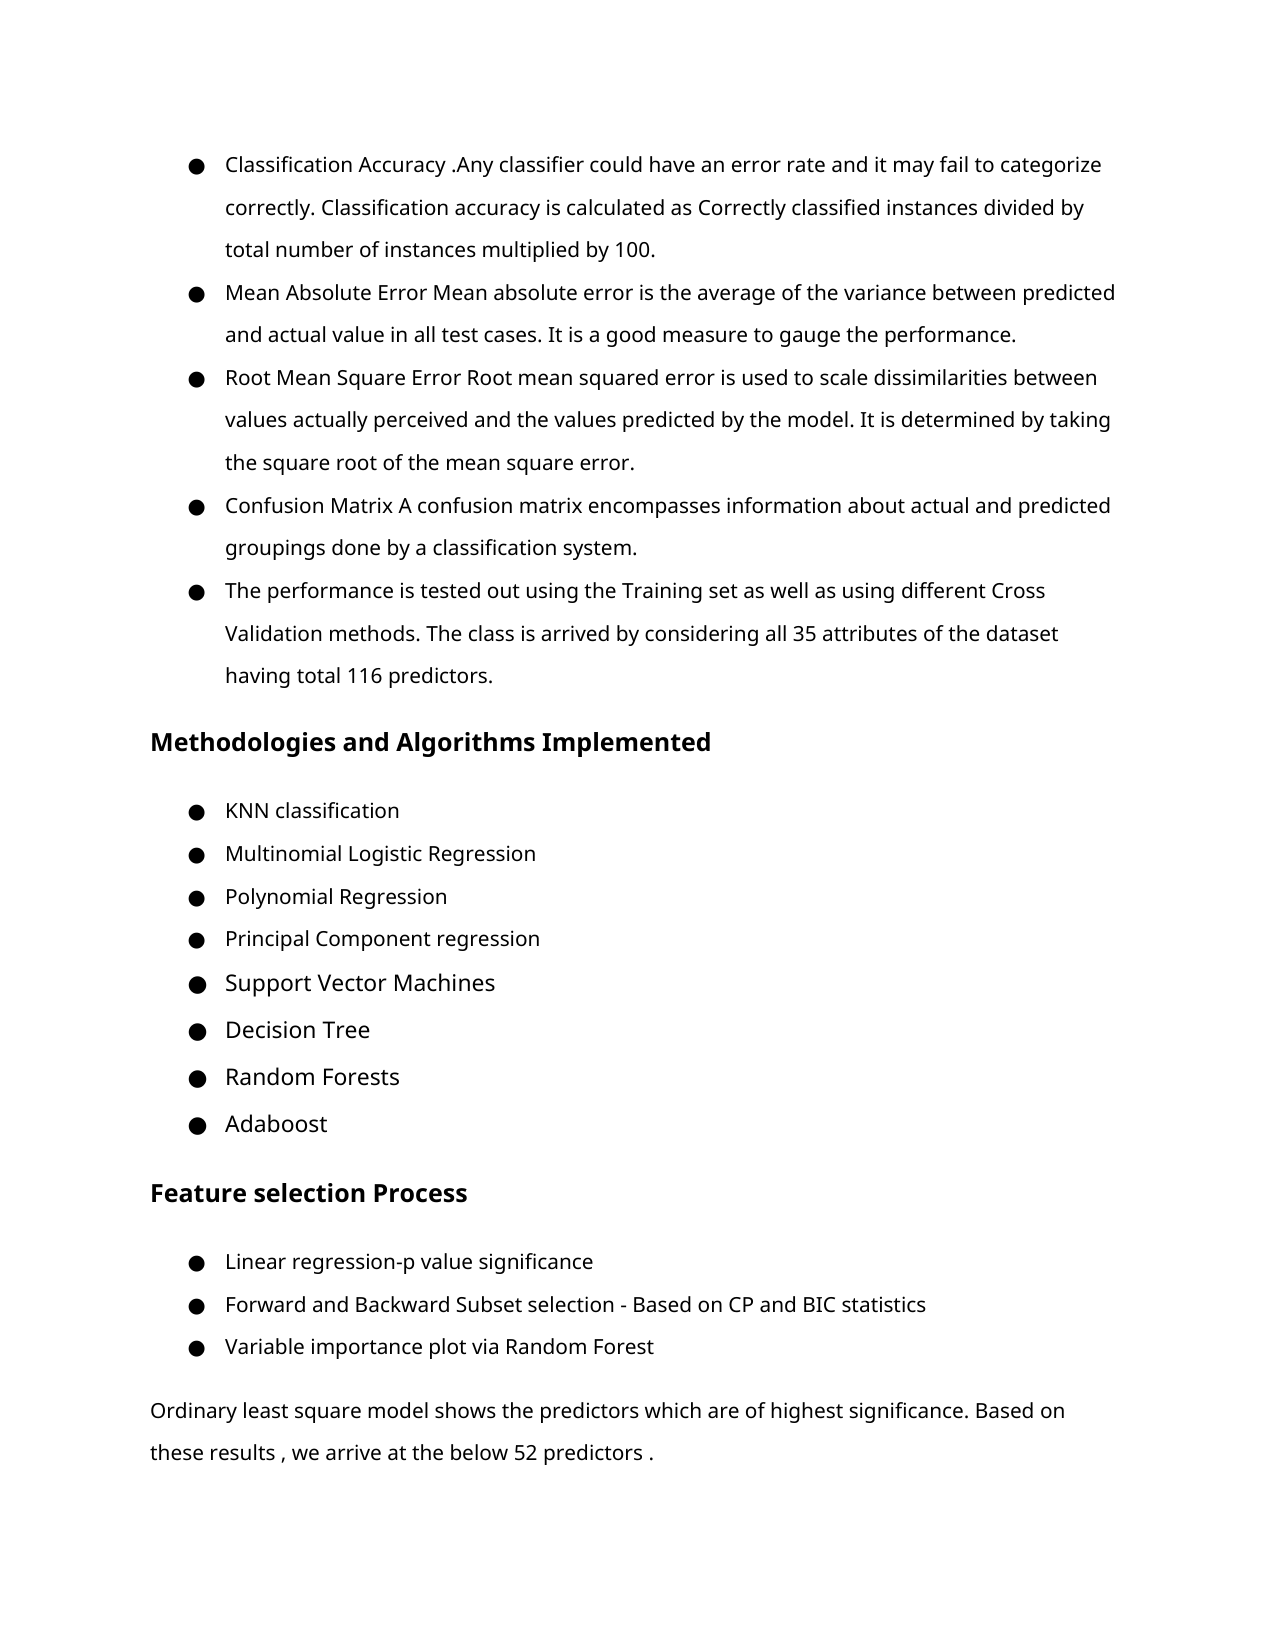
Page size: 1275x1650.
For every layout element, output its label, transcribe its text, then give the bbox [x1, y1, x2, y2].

text Methodologies and Algorithms Implemented [150, 725, 1125, 759]
list Polynomial Regression [187, 882, 1125, 910]
list The performance is tested out using the Training set as well as using different Cross Validation methods. The class is arrived by considering all 35 attributes of the dataset having total 116 predictors. [187, 576, 1125, 690]
list Multinomial Logistic Regression [187, 839, 1125, 868]
list Mean Absolute Error Mean absolute error is the average of the variance between predicted and actual value in all test cases. It is a good measure to gauge the performance. [187, 278, 1125, 349]
list Support Vector Machines [187, 967, 1125, 998]
list Confusion Matrix A confusion matrix encompasses information about actual and predicted groupings done by a classification system. [187, 491, 1125, 562]
list Variable importance plot via Random Forest [187, 1332, 1125, 1361]
list KNN classification [187, 797, 1125, 825]
list Adaboost [187, 1108, 1125, 1139]
list Linear regression-p value significance [187, 1247, 1125, 1276]
list Decision Tree [187, 1014, 1125, 1045]
list Random Forests [187, 1061, 1125, 1092]
text Ordinary least square model shows the predictors which are of highest significance. Based on these results , we arrive at the below 52 predictors . [150, 1396, 1125, 1467]
list Forward and Backward Subset selection - Based on CP and BIC statistics [187, 1290, 1125, 1318]
text Feature selection Process [150, 1175, 1125, 1209]
list Principal Component regression [187, 924, 1125, 953]
list Root Mean Square Error Root mean squared error is used to scale dissimilarities between values actually perceived and the values predicted by the model. It is determined by taking the square root of the mean square error. [187, 363, 1125, 477]
list Classification Accuracy .Any classifier could have an error rate and it may fail to categorize correctly. Classification accuracy is calculated as Correctly classified instances divided by total number of instances multiplied by 100. [187, 150, 1125, 264]
